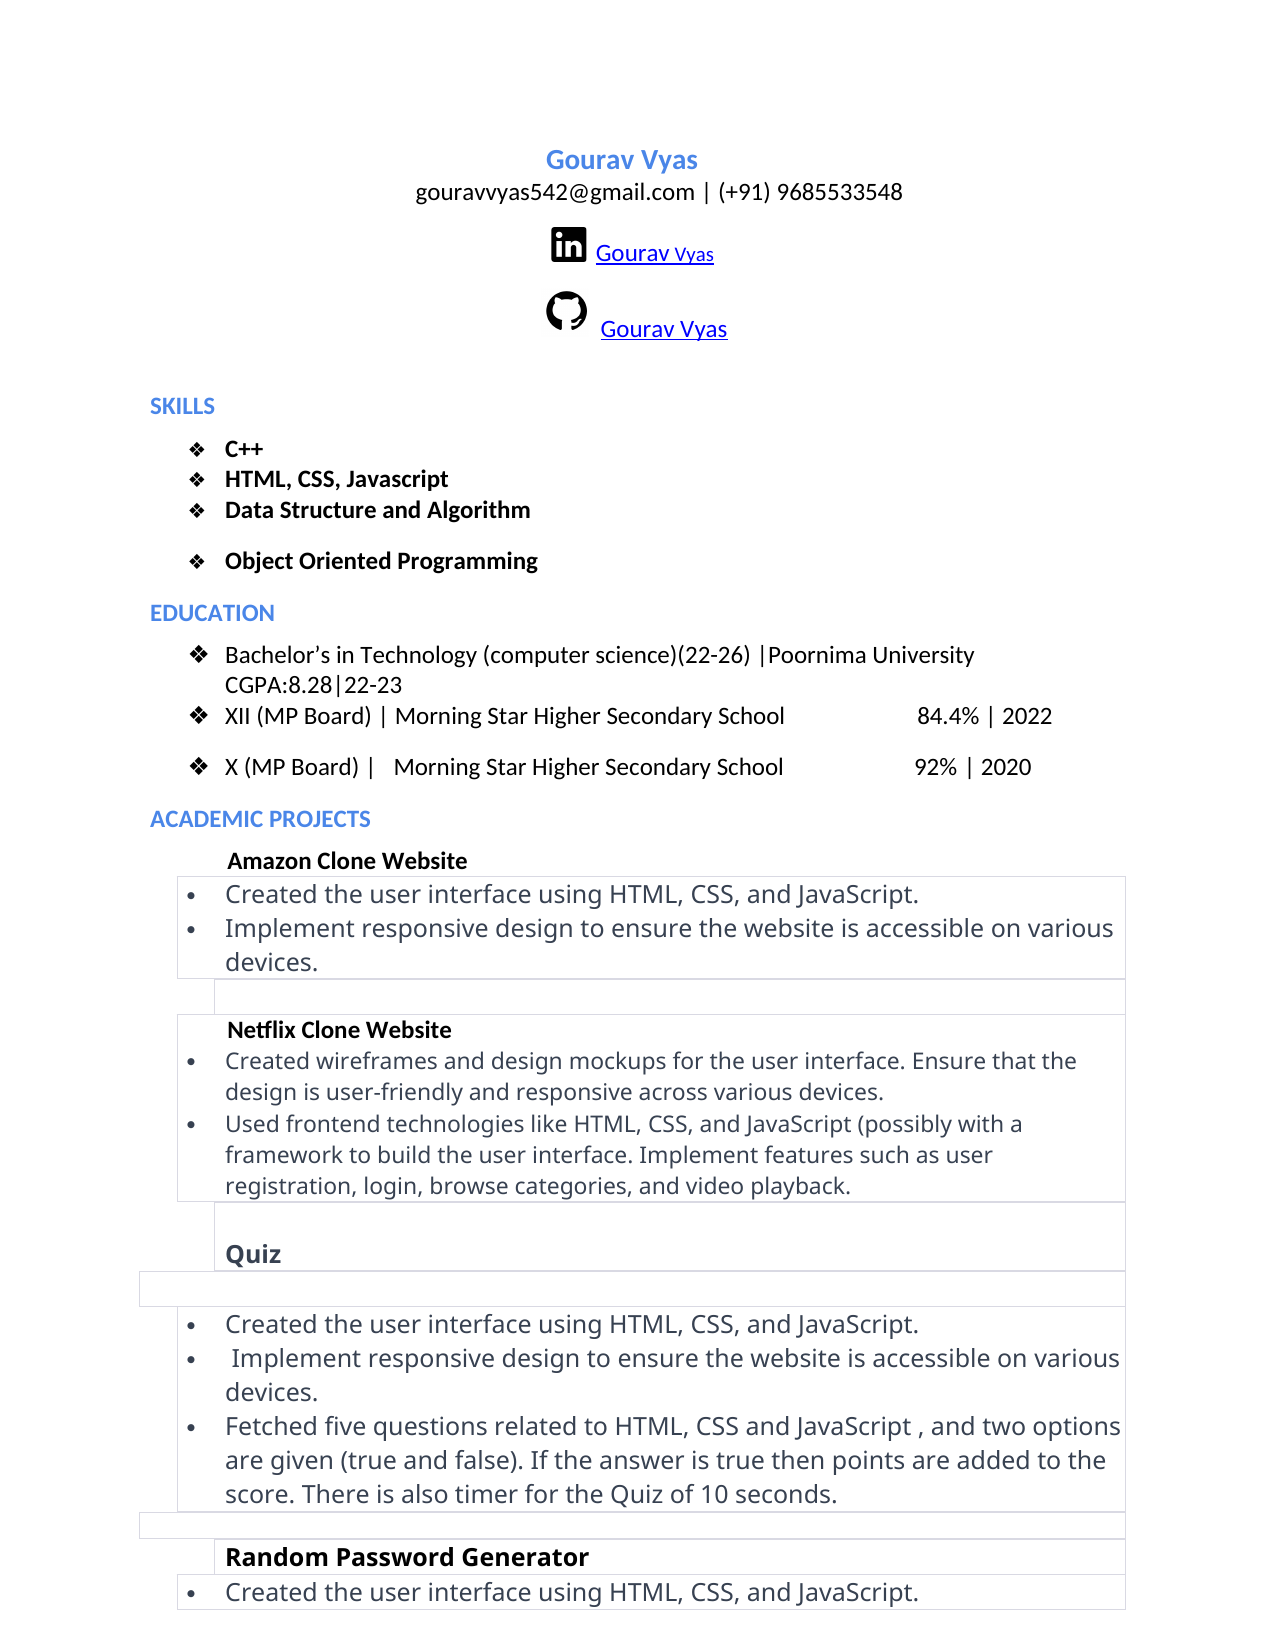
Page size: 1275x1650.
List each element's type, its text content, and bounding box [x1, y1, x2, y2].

picture [551, 227, 587, 262]
list X (MP Board) | Morning Star Higher Secondary School 92% | 2020 [187, 751, 1094, 782]
list XII (MP Board) | Morning Star Higher Secondary School 84.4% | 2022 [187, 700, 1094, 731]
list Implement responsive design to ensure the website is accessible on various devices. [178, 1340, 1125, 1408]
list Created the user interface using HTML, CSS, and JavaScript. [178, 877, 1125, 910]
list Created the user interface using HTML, CSS, and JavaScript. [178, 1307, 1125, 1340]
picture [540, 288, 589, 337]
subtitle C++ [187, 433, 1094, 463]
text EDUCATION [150, 597, 1094, 627]
list Implement responsive design to ensure the website is accessible on various devices. [178, 910, 1125, 978]
text Quiz [215, 1236, 1125, 1270]
text Gourav Vyas [150, 288, 1094, 343]
list Used frontend technologies like HTML, CSS, and JavaScript (possibly with a framework to build the user interface. Implement features such as user registration, login, browse categories, and video playback. [178, 1107, 1125, 1201]
list Bachelor’s in Technology (computer science)(22-26) |Poornima University CGPA:8.28|22-23 [187, 639, 1094, 700]
text ACADEMIC PROJECTS [150, 803, 1094, 833]
text Random Password Generator [215, 1540, 1125, 1574]
title gouravvyas542@gmail.com | (+91) 9685533548 [150, 176, 1094, 207]
text Gourav Vyas [150, 237, 1094, 268]
list Created wireframes and design mockups for the user interface. Ensure that the design is user-friendly and responsive across various devices. [178, 1044, 1125, 1107]
subtitle Data Structure and Algorithm [187, 494, 1094, 524]
title Gourav Vyas [150, 141, 1094, 176]
list Created the user interface using HTML, CSS, and JavaScript. [178, 1575, 1125, 1609]
text Netflix Clone Website [178, 1015, 1125, 1044]
subtitle HTML, CSS, Javascript [187, 463, 1094, 494]
text SKILLS [150, 391, 1094, 421]
subtitle Object Oriented Programming [187, 545, 1094, 576]
subtitle Amazon Clone Website [187, 845, 1094, 876]
list Fetched five questions related to HTML, CSS and JavaScript , and two options are given (true and false). If the answer is true then points are added to the score. There is also timer for the Quiz of 10 seconds. [178, 1408, 1125, 1511]
